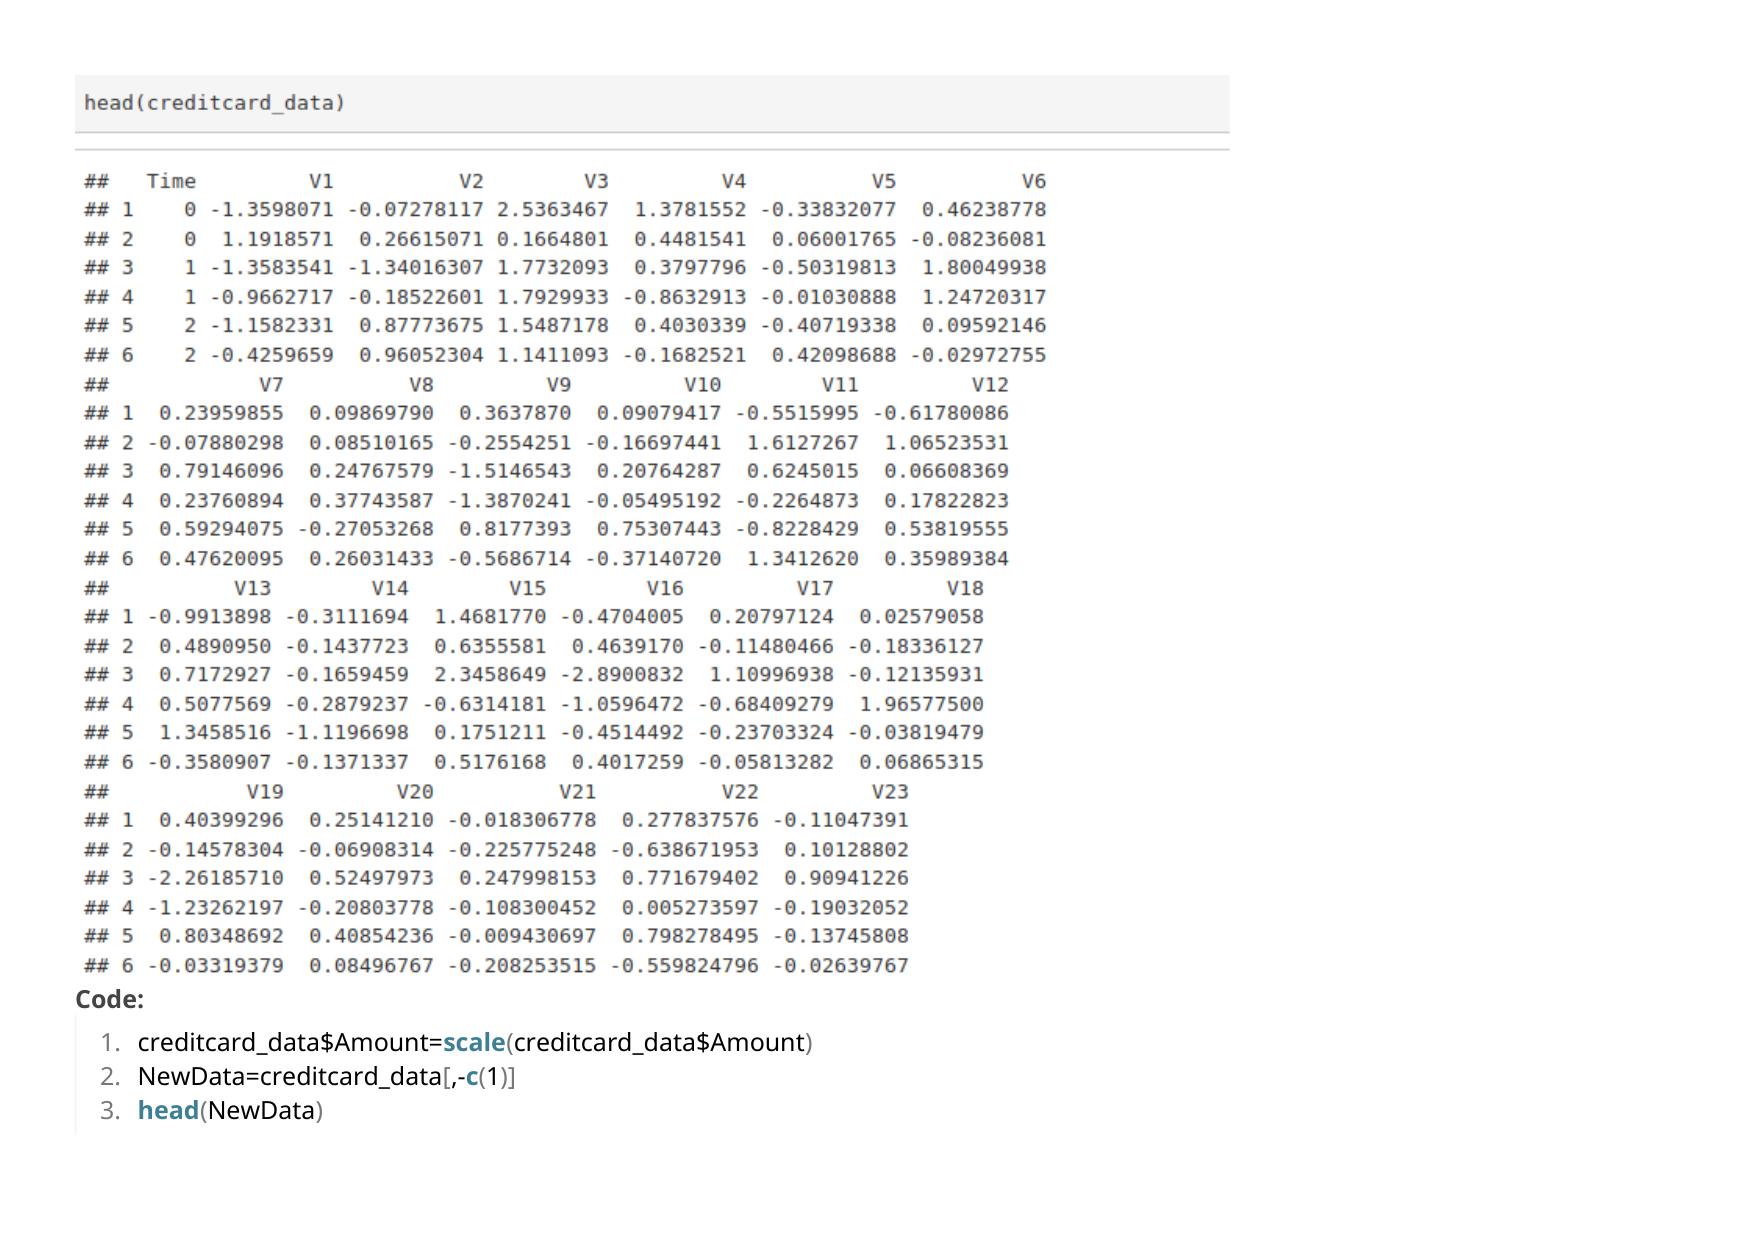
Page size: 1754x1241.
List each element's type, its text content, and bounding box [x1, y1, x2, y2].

text Code: [75, 981, 1679, 1015]
picture [75, 75, 1230, 982]
list NewData=creditcard_data[,-c(1)] [77, 1056, 1687, 1090]
list creditcard_data$Amount=scale(creditcard_data$Amount) [77, 1016, 1687, 1056]
list head(NewData) [77, 1090, 1687, 1135]
